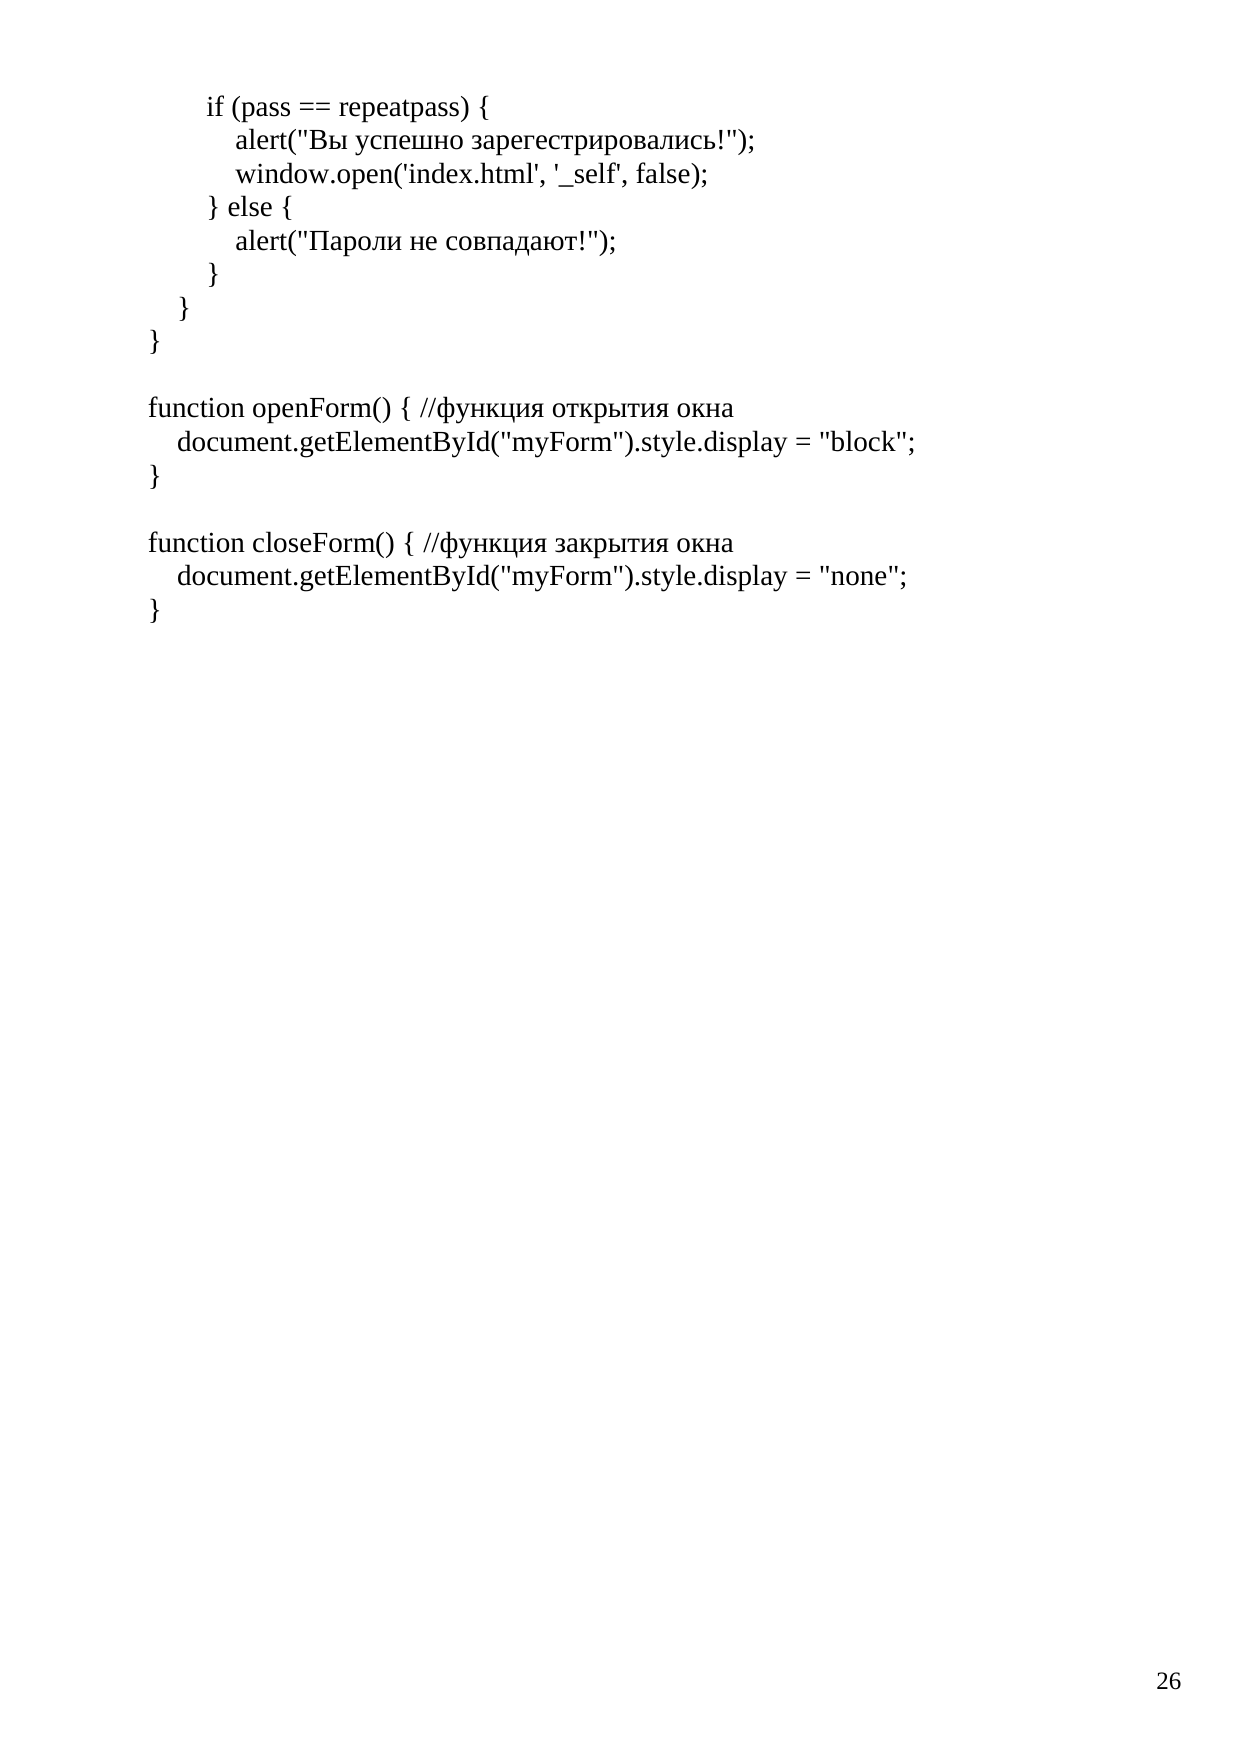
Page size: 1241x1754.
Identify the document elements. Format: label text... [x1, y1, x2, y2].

text } [148, 458, 1181, 491]
text alert("Вы успешно зарегестрировались!"); [148, 122, 1181, 156]
text window.open('index.html', '_self', false); [148, 156, 1181, 189]
text } [148, 323, 1181, 357]
text } [148, 256, 1181, 290]
text if (pass == repeatpass) { [148, 89, 1181, 122]
text } [148, 592, 1181, 625]
text function closeForm() { //функция закрытия окна [148, 525, 1181, 558]
text function openForm() { //функция открытия окна [148, 391, 1181, 424]
text document.getElementById("myForm").style.display = "none"; [148, 558, 1181, 592]
text alert("Пароли не совпадают!"); [148, 223, 1181, 256]
text document.getElementById("myForm").style.display = "block"; [148, 424, 1181, 458]
text } else { [148, 189, 1181, 223]
text } [148, 290, 1181, 323]
